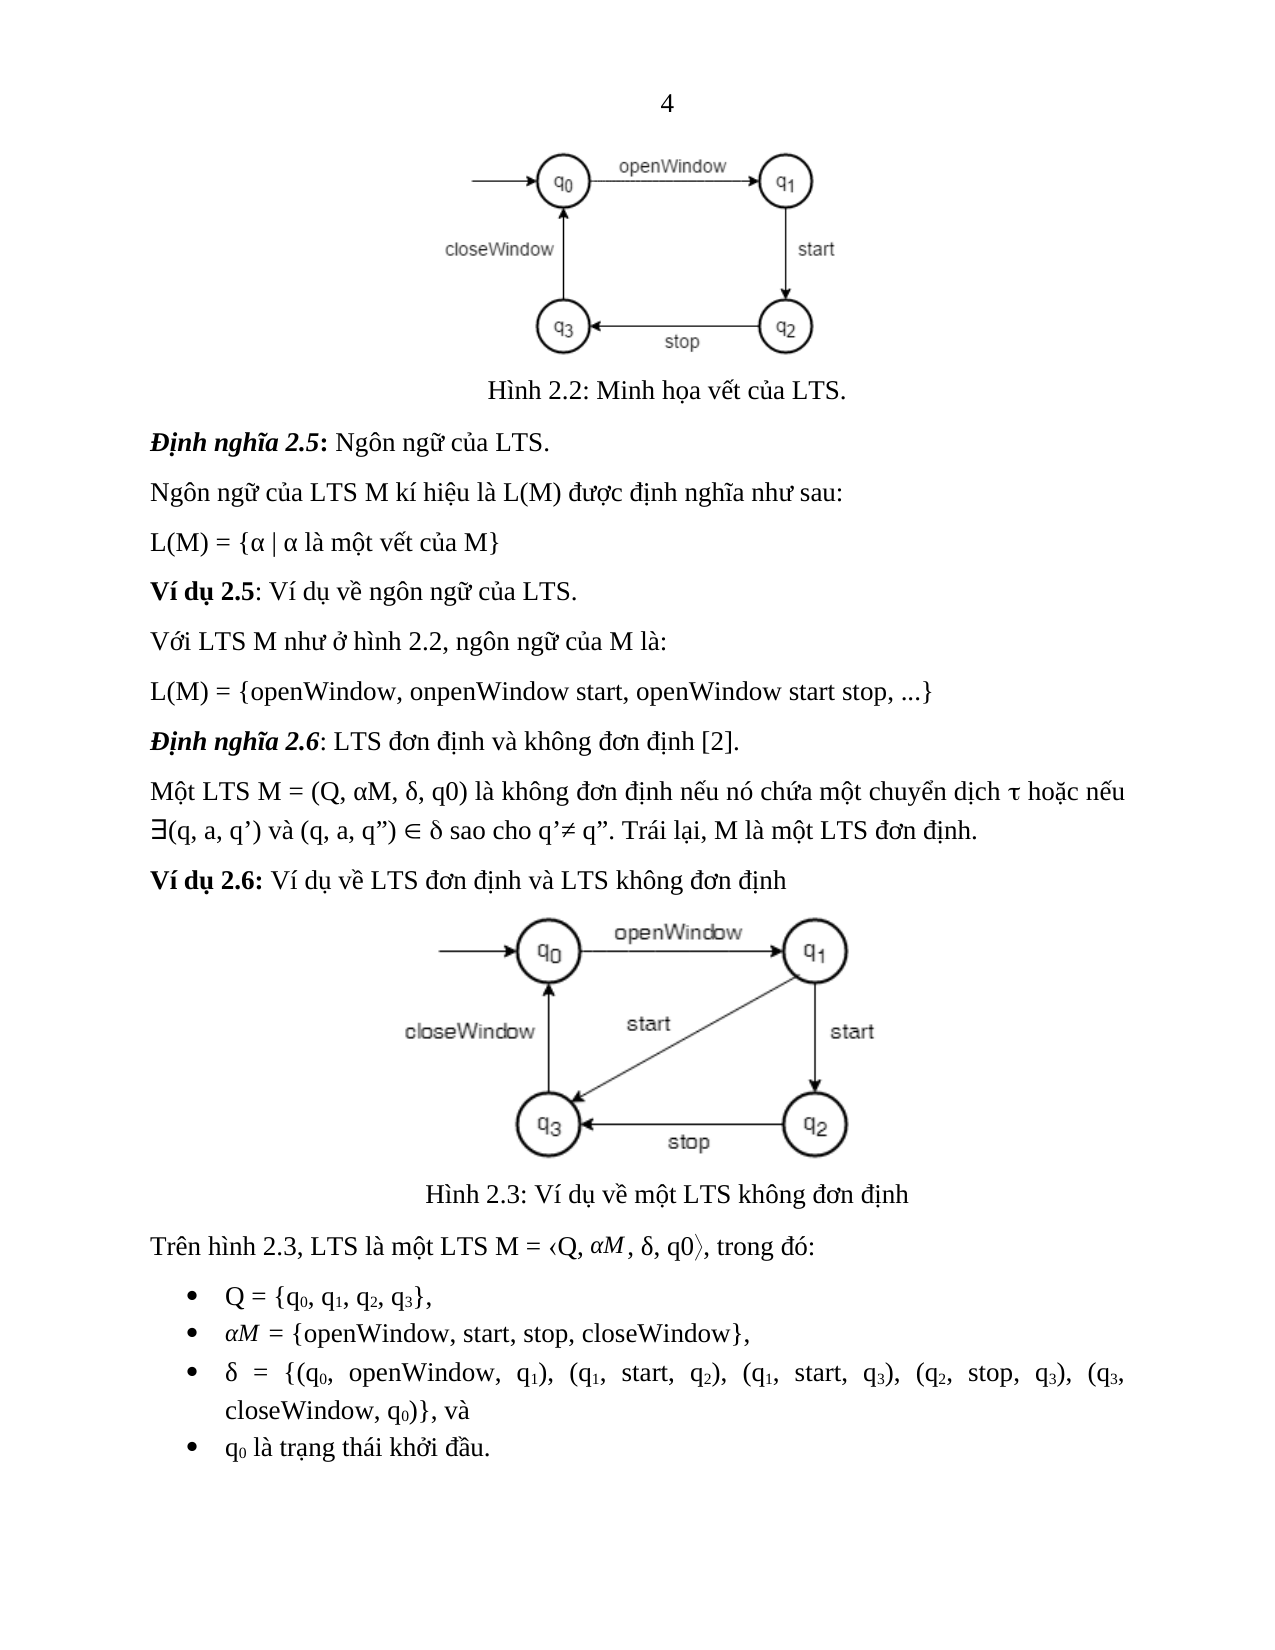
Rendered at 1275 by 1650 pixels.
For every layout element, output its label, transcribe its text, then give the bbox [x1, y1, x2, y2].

list = {openWindow, start, stop, closeWindow}, [187, 1317, 1125, 1350]
text Ngôn ngữ của LTS M kí hiệu là L(M) được định nghĩa như sau: [150, 476, 1125, 507]
text L(M) = {α | α là một vết của M} [150, 526, 1125, 557]
text L(M) = {openWindow, onpenWindow start, openWindow start stop, ...} [150, 675, 1125, 706]
list δ = {(q0, openWindow, q1), (q1, start, q2), (q1, start, q3), (q2, stop, q3), (q3, closeWindow, q0)}, và [187, 1356, 1125, 1425]
text Một LTS M = (Q, αM, δ, q0) là không đơn định nếu nó chứa một chuyển dịch hoặc nếu ∃(q, a, q’) và (q, a, q”) sao cho q’≠ q”. Trái lại, M là một LTS đơn định. [150, 775, 1125, 845]
text Ví dụ 2.5: Ví dụ về ngôn ngữ của LTS. [150, 576, 1125, 607]
list q0 là trạng thái khởi đầu. [187, 1431, 1125, 1462]
list Q = {q0, q1, q2, q3}, [187, 1280, 1125, 1311]
text Hình 2.3: Ví dụ về một LTS không đơn định [150, 1178, 1125, 1209]
text Trên hình 2.3, LTS là một LTS M = Q, , δ, q0, trong đó: [150, 1230, 1125, 1261]
text Định nghĩa 2.5: Ngôn ngữ của LTS. [150, 426, 1125, 457]
text Ví dụ 2.6: Ví dụ về LTS đơn định và LTS không đơn định [150, 864, 1125, 895]
text Với LTS M như ở hình 2.2, ngôn ngữ của M là: [150, 625, 1125, 656]
text Định nghĩa 2.6: LTS đơn định và không đơn định [2]. [150, 725, 1125, 756]
text Hình 2.2: Minh họa vết của LTS. [150, 374, 1125, 405]
